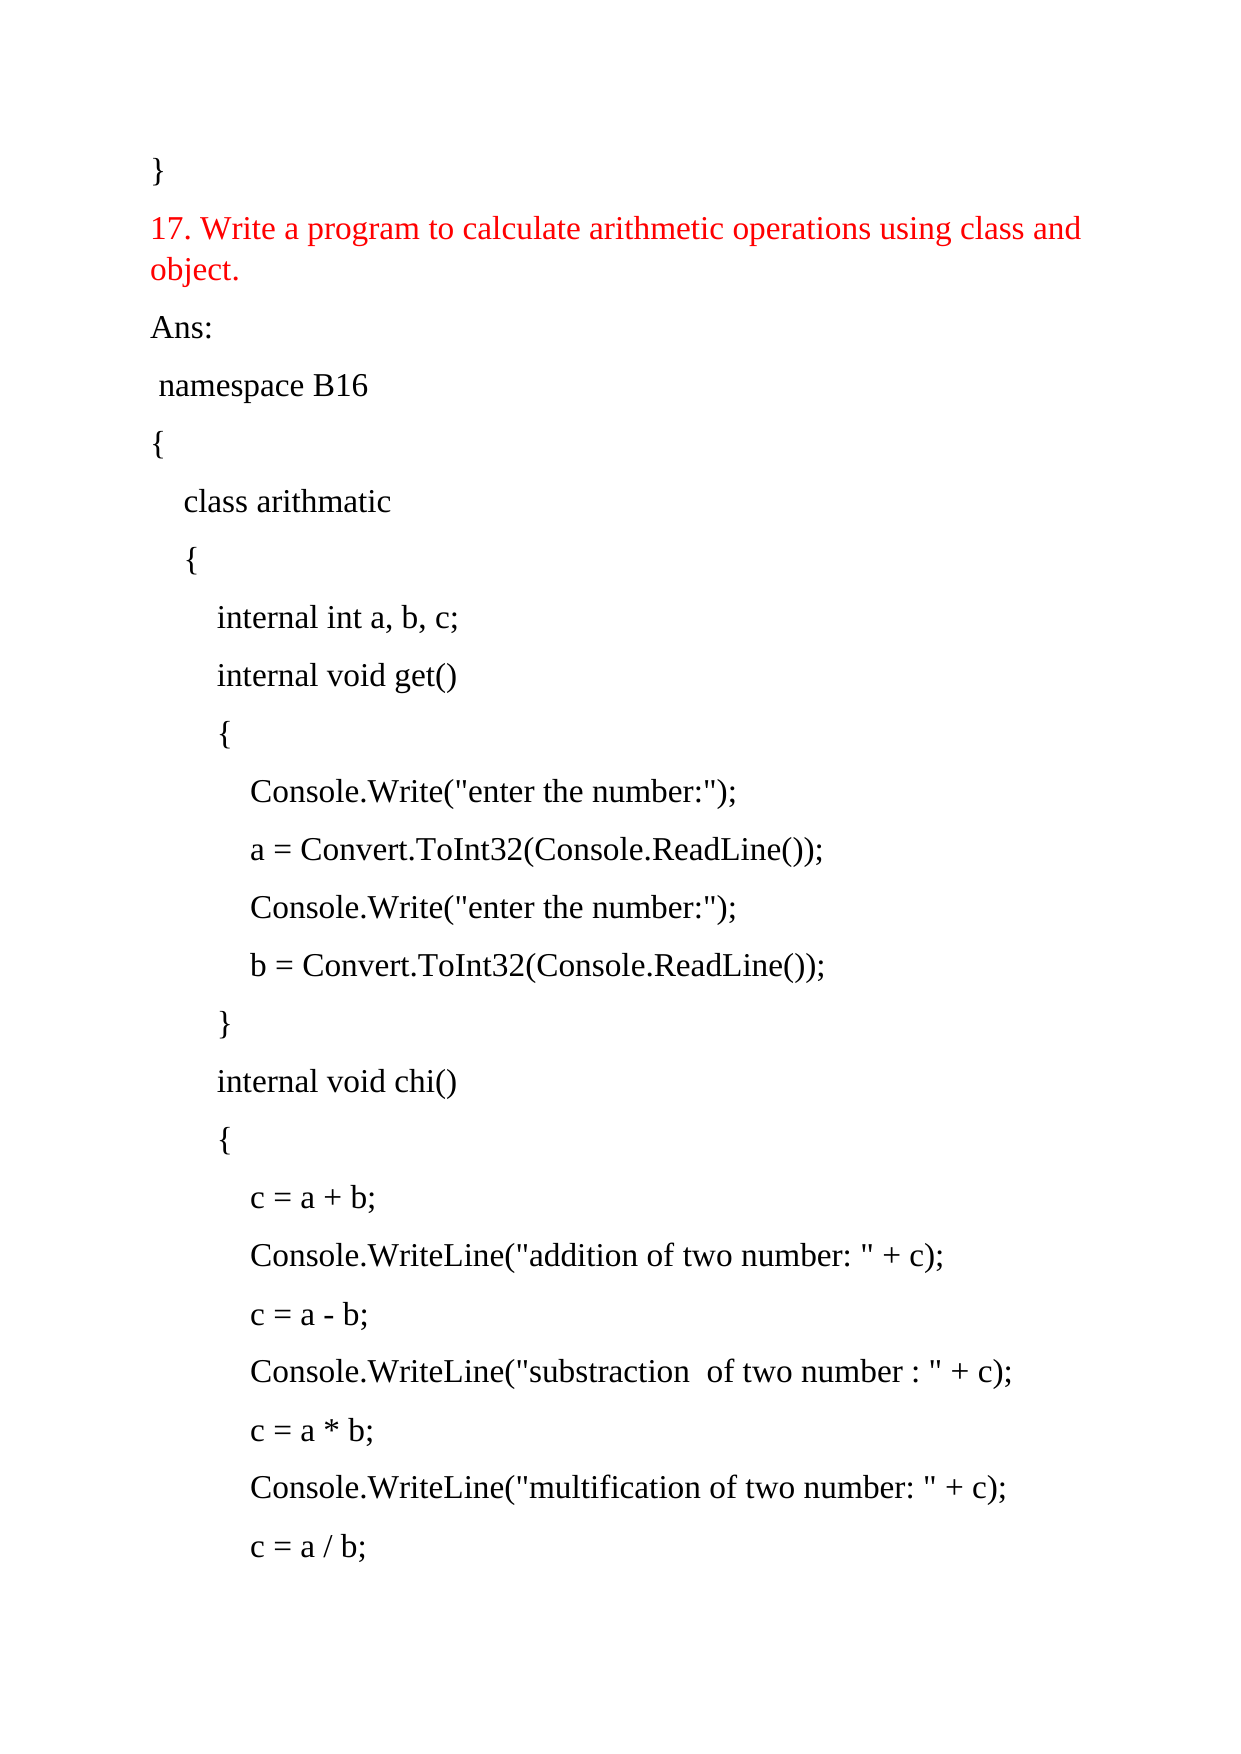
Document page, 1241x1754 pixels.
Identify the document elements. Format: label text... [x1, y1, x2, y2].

text internal void get() [150, 656, 1090, 694]
text Console.WriteLine("multification of two number: " + c); [150, 1468, 1090, 1506]
text 17. Write a program to calculate arithmetic operations using class and object. [150, 208, 1090, 288]
text internal int a, b, c; [150, 597, 1090, 636]
text Console.Write("enter the number:"); [150, 888, 1090, 926]
text c = a * b; [150, 1410, 1090, 1448]
text internal void chi() [150, 1062, 1090, 1100]
text Console.WriteLine("substraction of two number : " + c); [150, 1352, 1090, 1390]
text b = Convert.ToInt32(Console.ReadLine()); [150, 946, 1090, 984]
text Ans: [150, 307, 1090, 346]
text { [150, 423, 1090, 462]
text Console.WriteLine("addition of two number: " + c); [150, 1236, 1090, 1274]
text class arithmatic [150, 481, 1090, 520]
text c = a - b; [150, 1294, 1090, 1332]
text namespace B16 [150, 365, 1090, 404]
text } [150, 150, 1090, 188]
text { [150, 1120, 1090, 1158]
text Console.Write("enter the number:"); [150, 772, 1090, 810]
text } [150, 1004, 1090, 1042]
text c = a + b; [150, 1178, 1090, 1216]
text c = a / b; [150, 1526, 1090, 1564]
text a = Convert.ToInt32(Console.ReadLine()); [150, 829, 1090, 868]
text { [150, 713, 1090, 752]
text { [150, 539, 1090, 578]
